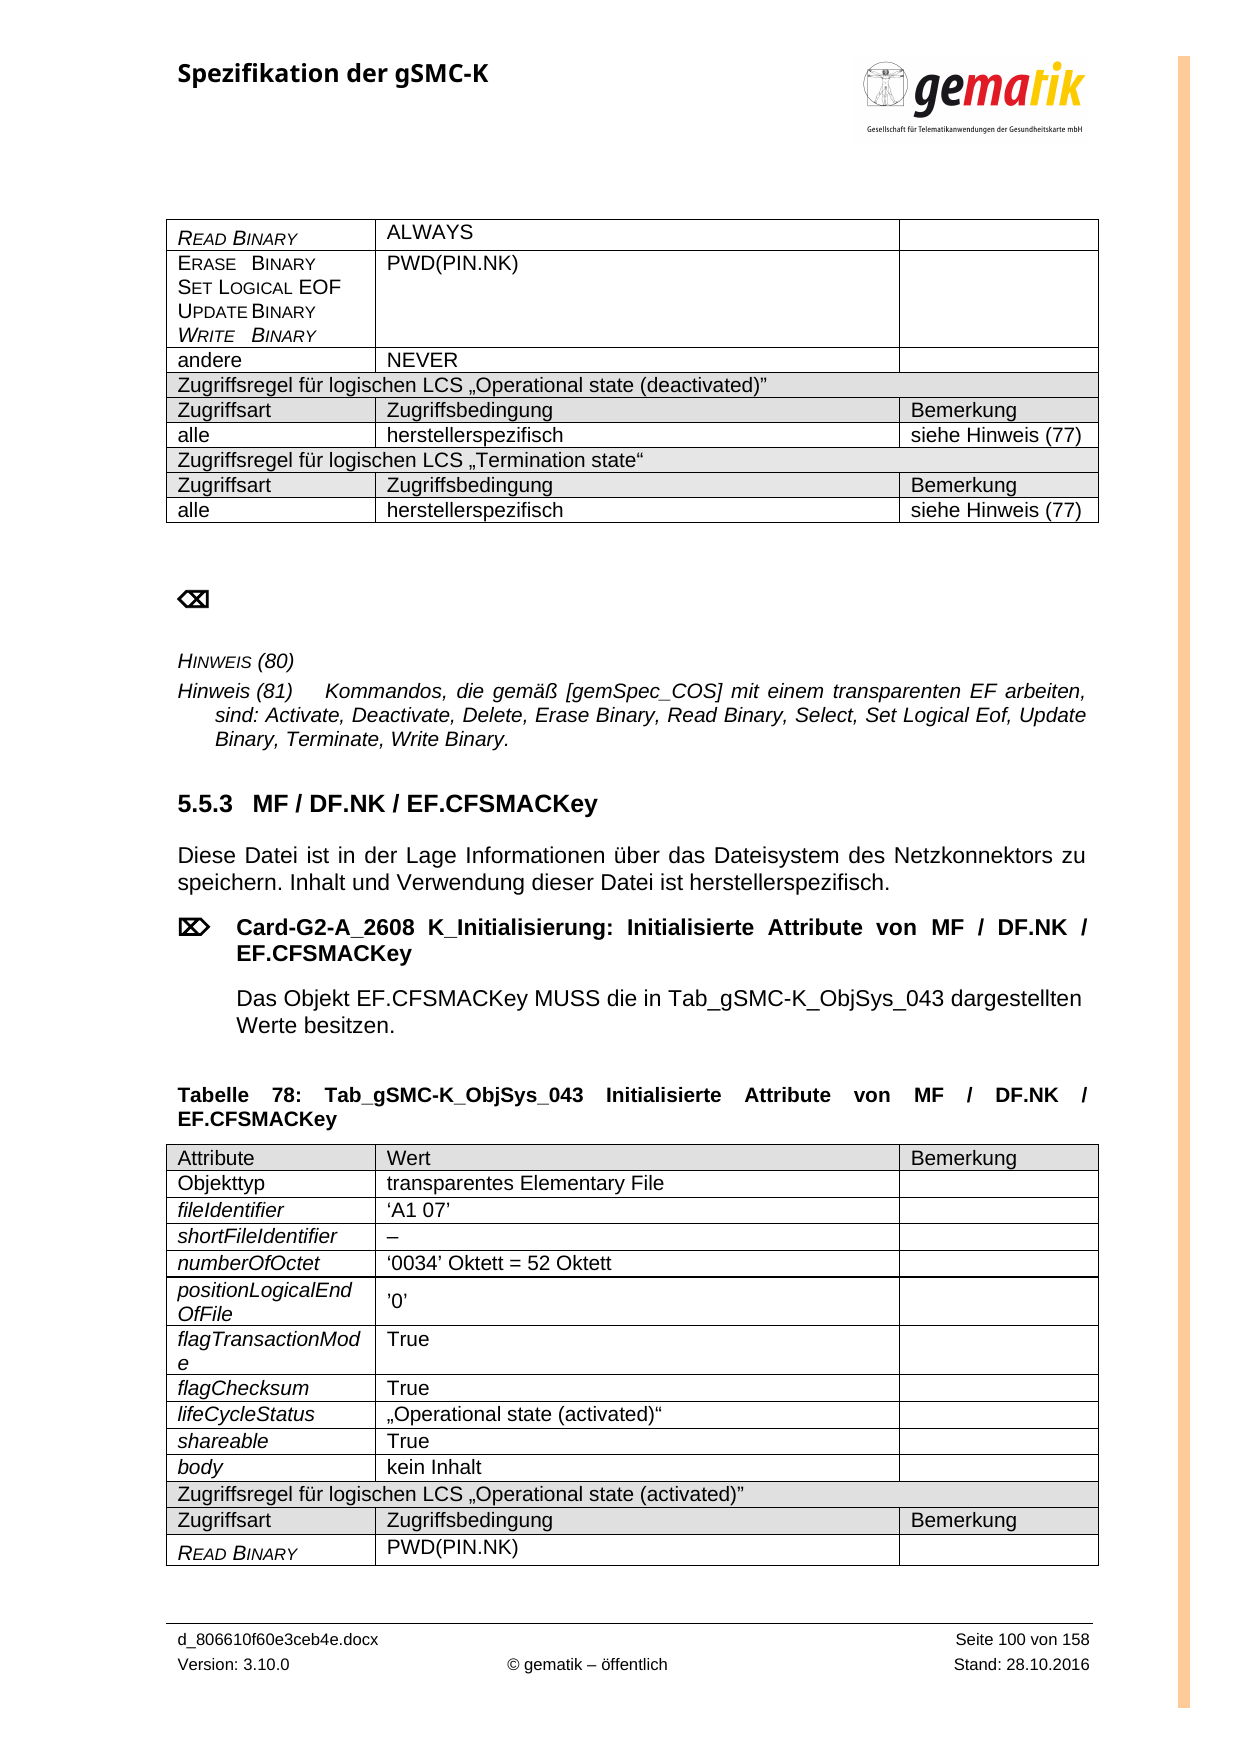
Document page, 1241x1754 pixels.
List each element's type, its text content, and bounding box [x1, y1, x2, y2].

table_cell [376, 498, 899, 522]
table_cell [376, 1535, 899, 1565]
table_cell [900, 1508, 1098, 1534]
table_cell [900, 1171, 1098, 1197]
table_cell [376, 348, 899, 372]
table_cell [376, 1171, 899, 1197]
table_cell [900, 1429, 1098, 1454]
text Diese Datei ist in der Lage Informationen über das Dateisystem des Netzkonnektors zu speichern. Inhalt und Verwendung dieser Datei ist herstellerspezifisch. [177, 842, 1087, 895]
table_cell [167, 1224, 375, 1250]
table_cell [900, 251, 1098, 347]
text Tabelle 78: Tab_gSMC-K_ObjSys_043 Initialisierte Attribute von MF / DF.NK / EF.CFSMACKey [177, 1083, 1087, 1131]
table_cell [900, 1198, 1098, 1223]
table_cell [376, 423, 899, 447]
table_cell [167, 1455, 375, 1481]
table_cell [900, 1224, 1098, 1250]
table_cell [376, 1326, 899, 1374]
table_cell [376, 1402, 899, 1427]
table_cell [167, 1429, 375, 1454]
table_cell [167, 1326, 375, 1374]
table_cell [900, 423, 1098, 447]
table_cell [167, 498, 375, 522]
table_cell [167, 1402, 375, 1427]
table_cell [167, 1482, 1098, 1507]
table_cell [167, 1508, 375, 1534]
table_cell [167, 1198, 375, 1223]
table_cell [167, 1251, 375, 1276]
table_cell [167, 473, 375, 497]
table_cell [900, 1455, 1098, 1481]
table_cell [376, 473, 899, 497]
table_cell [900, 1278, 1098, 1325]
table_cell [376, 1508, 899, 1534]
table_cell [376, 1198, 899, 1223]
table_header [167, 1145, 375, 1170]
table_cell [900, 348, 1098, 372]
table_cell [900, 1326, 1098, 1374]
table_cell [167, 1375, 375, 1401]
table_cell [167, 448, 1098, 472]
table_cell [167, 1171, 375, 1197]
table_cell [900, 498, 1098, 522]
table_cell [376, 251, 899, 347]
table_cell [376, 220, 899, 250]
picture [854, 56, 1088, 143]
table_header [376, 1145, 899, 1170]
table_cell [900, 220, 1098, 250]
text Das Objekt EF.CFSMACKey MUSS die in Tab_gSMC-K_ObjSys_043 dargestellten Werte besitzen. [236, 985, 1087, 1038]
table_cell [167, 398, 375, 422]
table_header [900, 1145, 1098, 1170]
text Kommandos, die gemäß [gemSpec_COS] mit einem transparenten EF arbeiten, sind: Activate, Deactivate, Delete, Erase Binary, Read Binary, Select, Set Logical Eof, Update Binary, Terminate, Write Binary. [177, 649, 1087, 673]
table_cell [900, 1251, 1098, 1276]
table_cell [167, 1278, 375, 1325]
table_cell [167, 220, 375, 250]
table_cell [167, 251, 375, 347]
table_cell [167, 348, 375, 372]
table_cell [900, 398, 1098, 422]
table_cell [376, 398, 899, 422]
subtitle MF / DF.NK / EF.CFSMACKey [177, 789, 1087, 817]
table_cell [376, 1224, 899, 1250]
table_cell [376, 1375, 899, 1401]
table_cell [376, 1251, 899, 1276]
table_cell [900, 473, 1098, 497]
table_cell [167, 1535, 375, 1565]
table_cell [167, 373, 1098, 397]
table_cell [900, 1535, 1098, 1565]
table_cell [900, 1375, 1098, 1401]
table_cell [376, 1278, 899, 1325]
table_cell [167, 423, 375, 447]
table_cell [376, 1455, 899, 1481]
text Card-G2-A_2608 K_Initialisierung: Initialisierte Attribute von MF / DF.NK / EF.CFSMACKey [177, 914, 1087, 967]
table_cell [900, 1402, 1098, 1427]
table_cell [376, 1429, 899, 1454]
